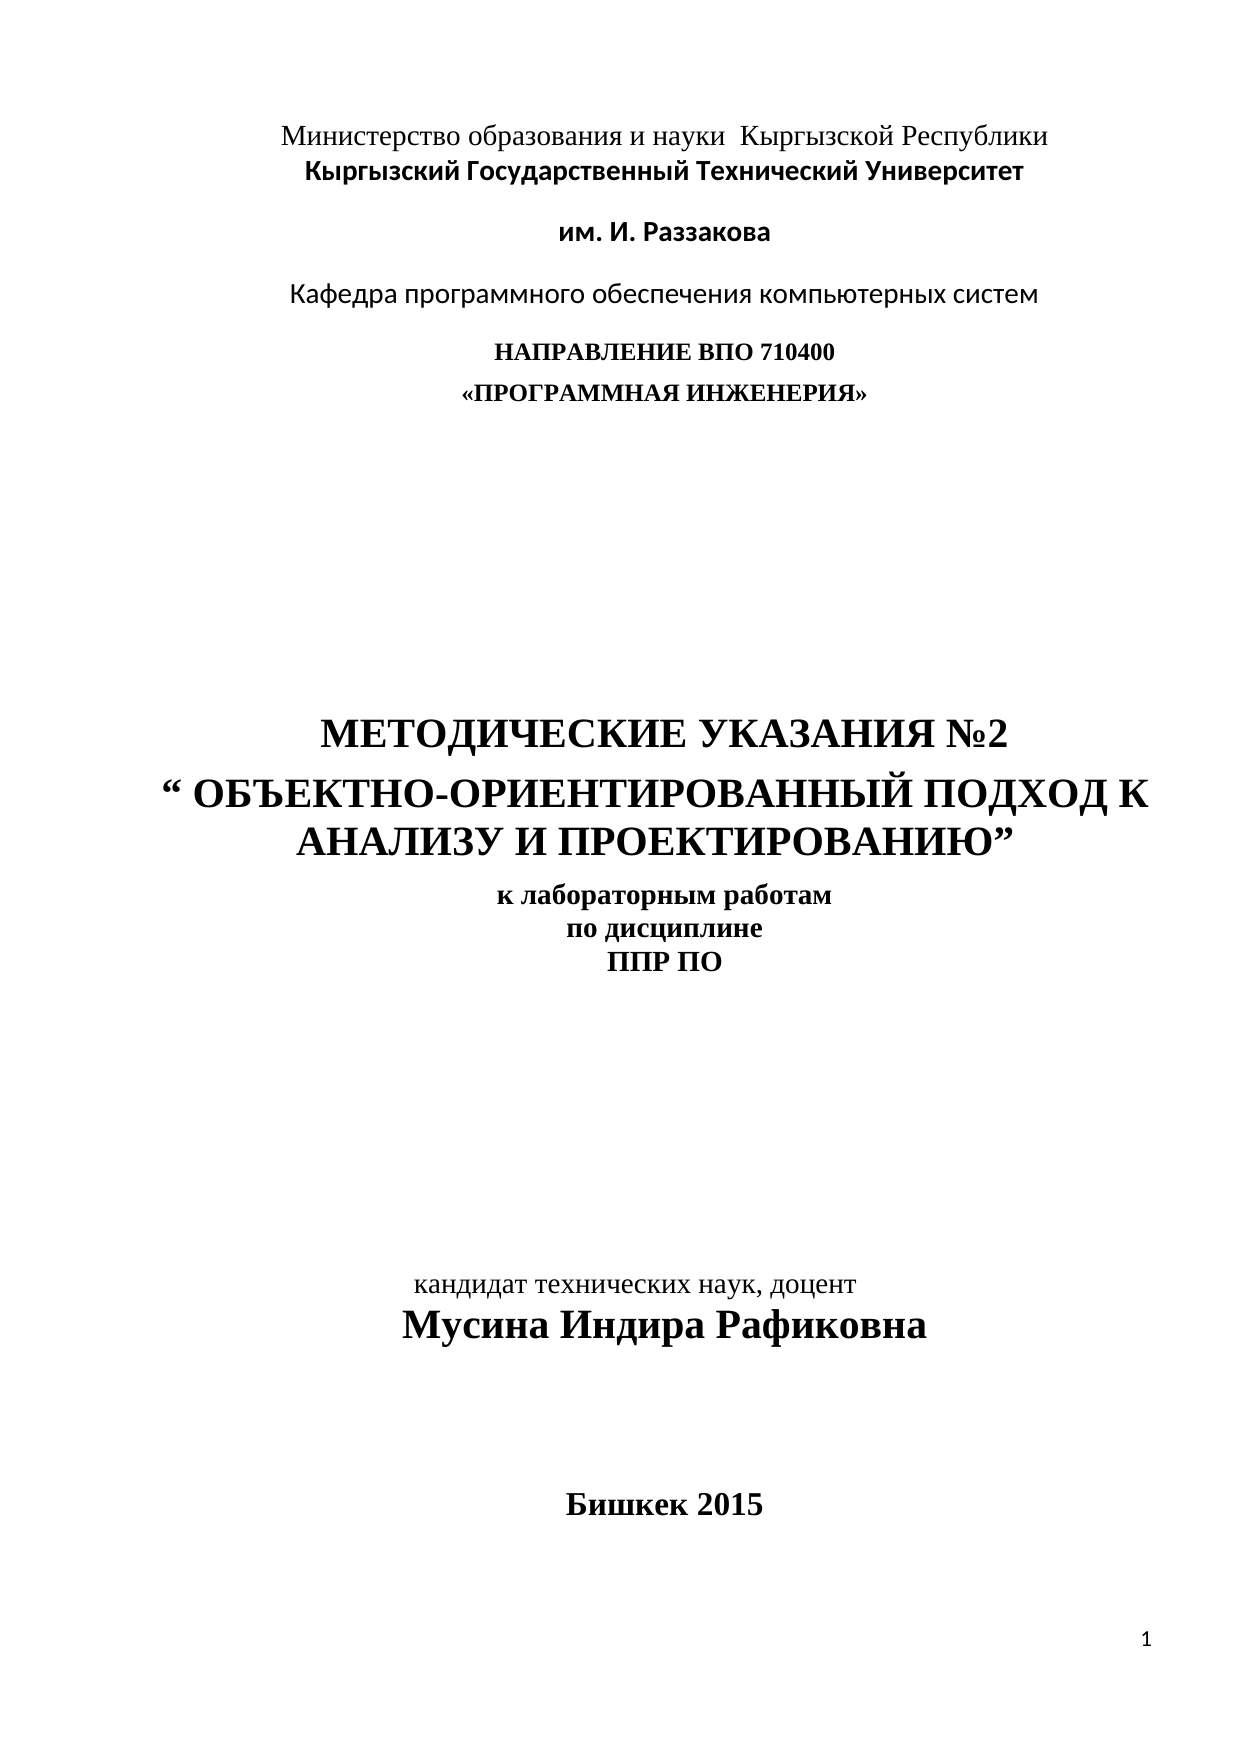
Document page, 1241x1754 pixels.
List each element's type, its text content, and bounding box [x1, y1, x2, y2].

text НАПРАВЛЕНИЕ ВПО 710400 [177, 337, 1152, 366]
text кандидат технических наук, доцент [177, 1266, 1093, 1300]
text им. И. Раззакова [177, 213, 1152, 249]
text Кыргызский Государственный Технический Университет [177, 152, 1152, 187]
text Кафедра программного обеспечения компьютерных систем [177, 275, 1152, 311]
text по дисциплине [177, 911, 1152, 944]
text ППР ПО [177, 944, 1152, 978]
text МЕТОДИЧЕСКИЕ УКАЗАНИЯ №2 [177, 708, 1152, 756]
text «ПРОГРАММНАЯ ИНЖЕНЕРИЯ» [177, 378, 1152, 407]
text к лабораторным работам [177, 877, 1152, 911]
text Мусина Индира Рафиковна [177, 1300, 1152, 1348]
title Министерство образования и науки Кыргызской Республики [177, 118, 1152, 152]
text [177, 1484, 1152, 1522]
text “ ОБЪЕКТНО-ОРИЕНТИРОВАННЫЙ ПОДХОД К АНАЛИЗУ И ПРОЕКТИРОВАНИЮ” [158, 769, 1152, 864]
